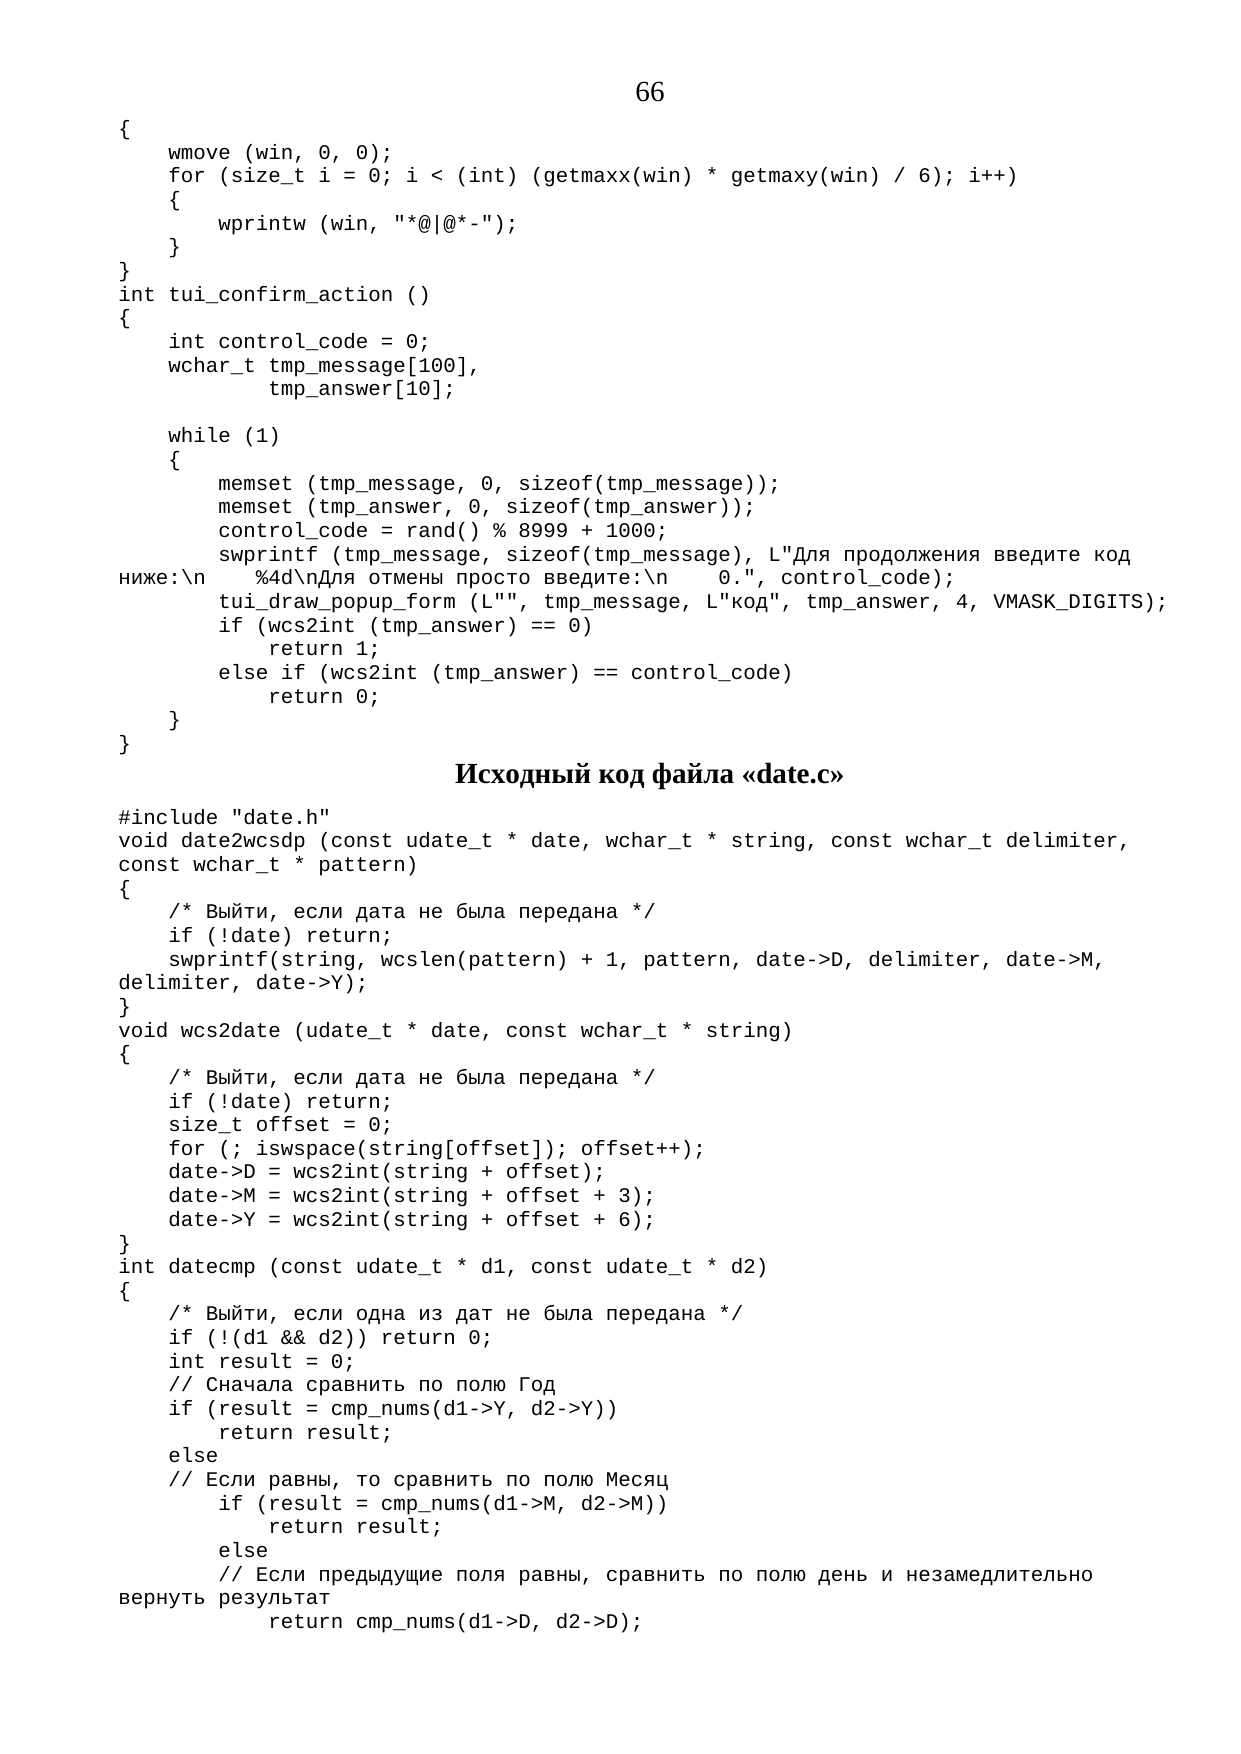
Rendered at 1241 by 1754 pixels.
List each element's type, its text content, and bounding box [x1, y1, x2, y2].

text date->M = wcs2int(string + offset + 3); [118, 1185, 1181, 1209]
text wmove (win, 0, 0); [118, 142, 1181, 165]
text } [118, 709, 1181, 733]
text control_code = rand() % 8999 + 1000; [118, 520, 1181, 544]
text date->D = wcs2int(string + offset); [118, 1162, 1181, 1185]
text return cmp_nums(d1->D, d2->D); [118, 1611, 1181, 1634]
text void wcs2date (udate_t * date, const wchar_t * string) [118, 1020, 1181, 1043]
text memset (tmp_answer, 0, sizeof(tmp_answer)); [118, 496, 1181, 520]
text else [118, 1445, 1181, 1469]
text } [118, 733, 1181, 757]
text #include "date.h" [118, 807, 1181, 831]
text { [118, 118, 1181, 142]
text tmp_answer[10]; [118, 378, 1181, 402]
text /* Выйти, если дата не была передана */ [118, 1067, 1181, 1091]
text Исходный код файла «date.c» [118, 757, 1181, 790]
text if (result = cmp_nums(d1->Y, d2->Y)) [118, 1398, 1181, 1422]
text { [118, 1280, 1181, 1303]
text else if (wcs2int (tmp_answer) == control_code) [118, 662, 1181, 686]
text int result = 0; [118, 1351, 1181, 1374]
text if (!date) return; [118, 925, 1181, 949]
text { [118, 449, 1181, 473]
text // Если равны, то сравнить по полю Месяц [118, 1469, 1181, 1493]
text } [118, 1232, 1181, 1256]
text void date2wcsdp (const udate_t * date, wchar_t * string, const wchar_t delimiter, const wchar_t * pattern) [118, 831, 1181, 878]
text if (!(d1 && d2)) return 0; [118, 1327, 1181, 1351]
text if (!date) return; [118, 1091, 1181, 1114]
text // Сначала сравнить по полю Год [118, 1374, 1181, 1398]
text return 0; [118, 686, 1181, 709]
text tui_draw_popup_form (L"", tmp_message, L"код", tmp_answer, 4, VMASK_DIGITS); [118, 591, 1181, 615]
text } [118, 260, 1181, 284]
text wchar_t tmp_message[100], [118, 354, 1181, 378]
text int datecmp (const udate_t * d1, const udate_t * d2) [118, 1256, 1181, 1280]
text return result; [118, 1516, 1181, 1540]
text // Если предыдущие поля равны, сравнить по полю день и незамедлительно вернуть результат [118, 1563, 1181, 1611]
text if (wcs2int (tmp_answer) == 0) [118, 615, 1181, 638]
text for (; iswspace(string[offset]); offset++); [118, 1138, 1181, 1162]
text size_t offset = 0; [118, 1114, 1181, 1138]
text int control_code = 0; [118, 331, 1181, 354]
text /* Выйти, если одна из дат не была передана */ [118, 1303, 1181, 1327]
text int tui_confirm_action () [118, 284, 1181, 307]
text return 1; [118, 638, 1181, 662]
text while (1) [118, 426, 1181, 449]
text else [118, 1540, 1181, 1563]
text swprintf(string, wcslen(pattern) + 1, pattern, date->D, delimiter, date->M, delimiter, date->Y); [118, 949, 1181, 996]
text for (size_t i = 0; i < (int) (getmaxx(win) * getmaxy(win) / 6); i++) [118, 165, 1181, 189]
text wprintw (win, "*@|@*-"); [118, 213, 1181, 236]
text swprintf (tmp_message, sizeof(tmp_message), L"Для продолжения введите код ниже:\n %4d\nДля отмены просто введите:\n 0.", control_code); [118, 544, 1181, 591]
text } [118, 236, 1181, 260]
text memset (tmp_message, 0, sizeof(tmp_message)); [118, 473, 1181, 496]
text { [118, 307, 1181, 331]
text { [118, 189, 1181, 213]
text return result; [118, 1422, 1181, 1445]
text date->Y = wcs2int(string + offset + 6); [118, 1209, 1181, 1232]
text } [118, 996, 1181, 1020]
text if (result = cmp_nums(d1->M, d2->M)) [118, 1493, 1181, 1516]
text { [118, 1043, 1181, 1067]
text { [118, 878, 1181, 901]
text /* Выйти, если дата не была передана */ [118, 901, 1181, 925]
